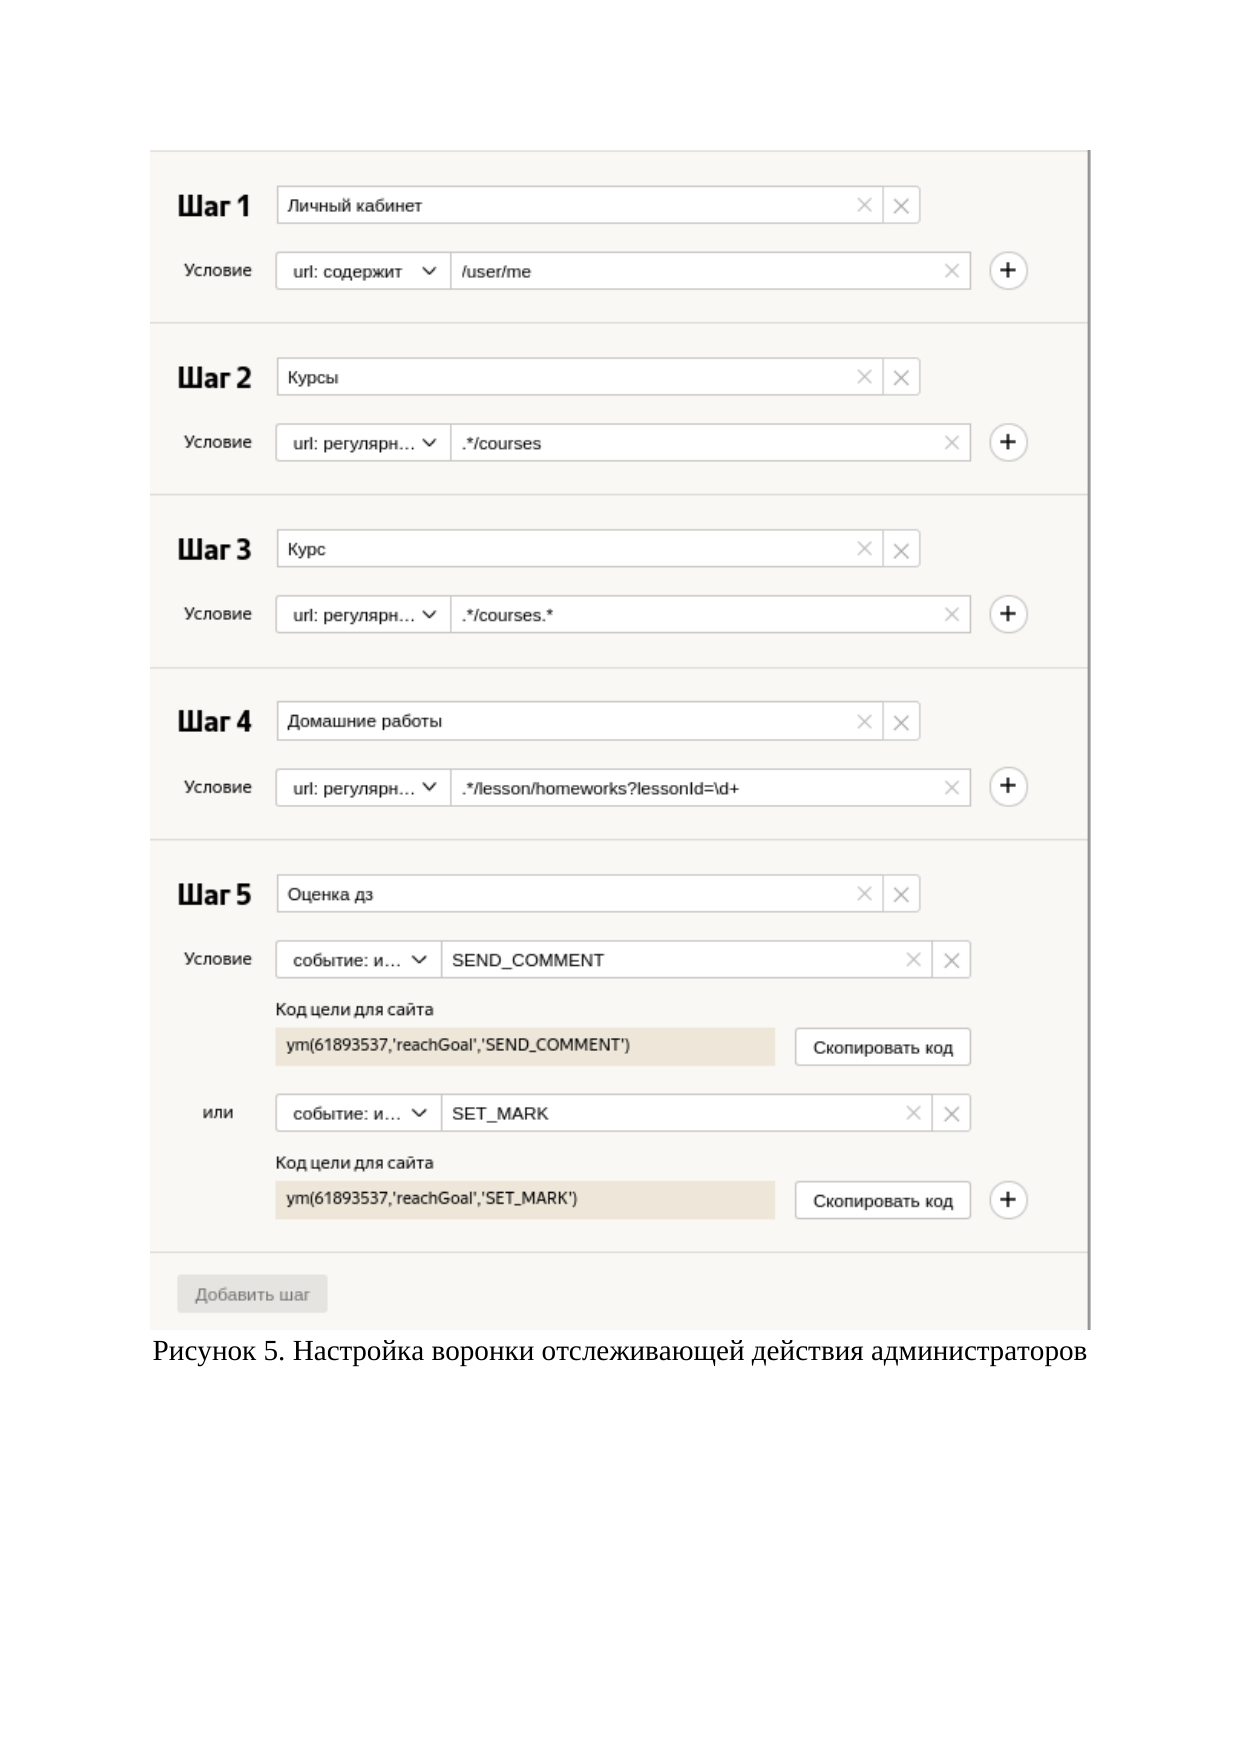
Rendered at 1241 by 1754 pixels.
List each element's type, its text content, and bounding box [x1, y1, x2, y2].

picture [150, 150, 1091, 1330]
text Рисунок 5. Настройка воронки отслеживающей действия администраторов [150, 1333, 1090, 1367]
